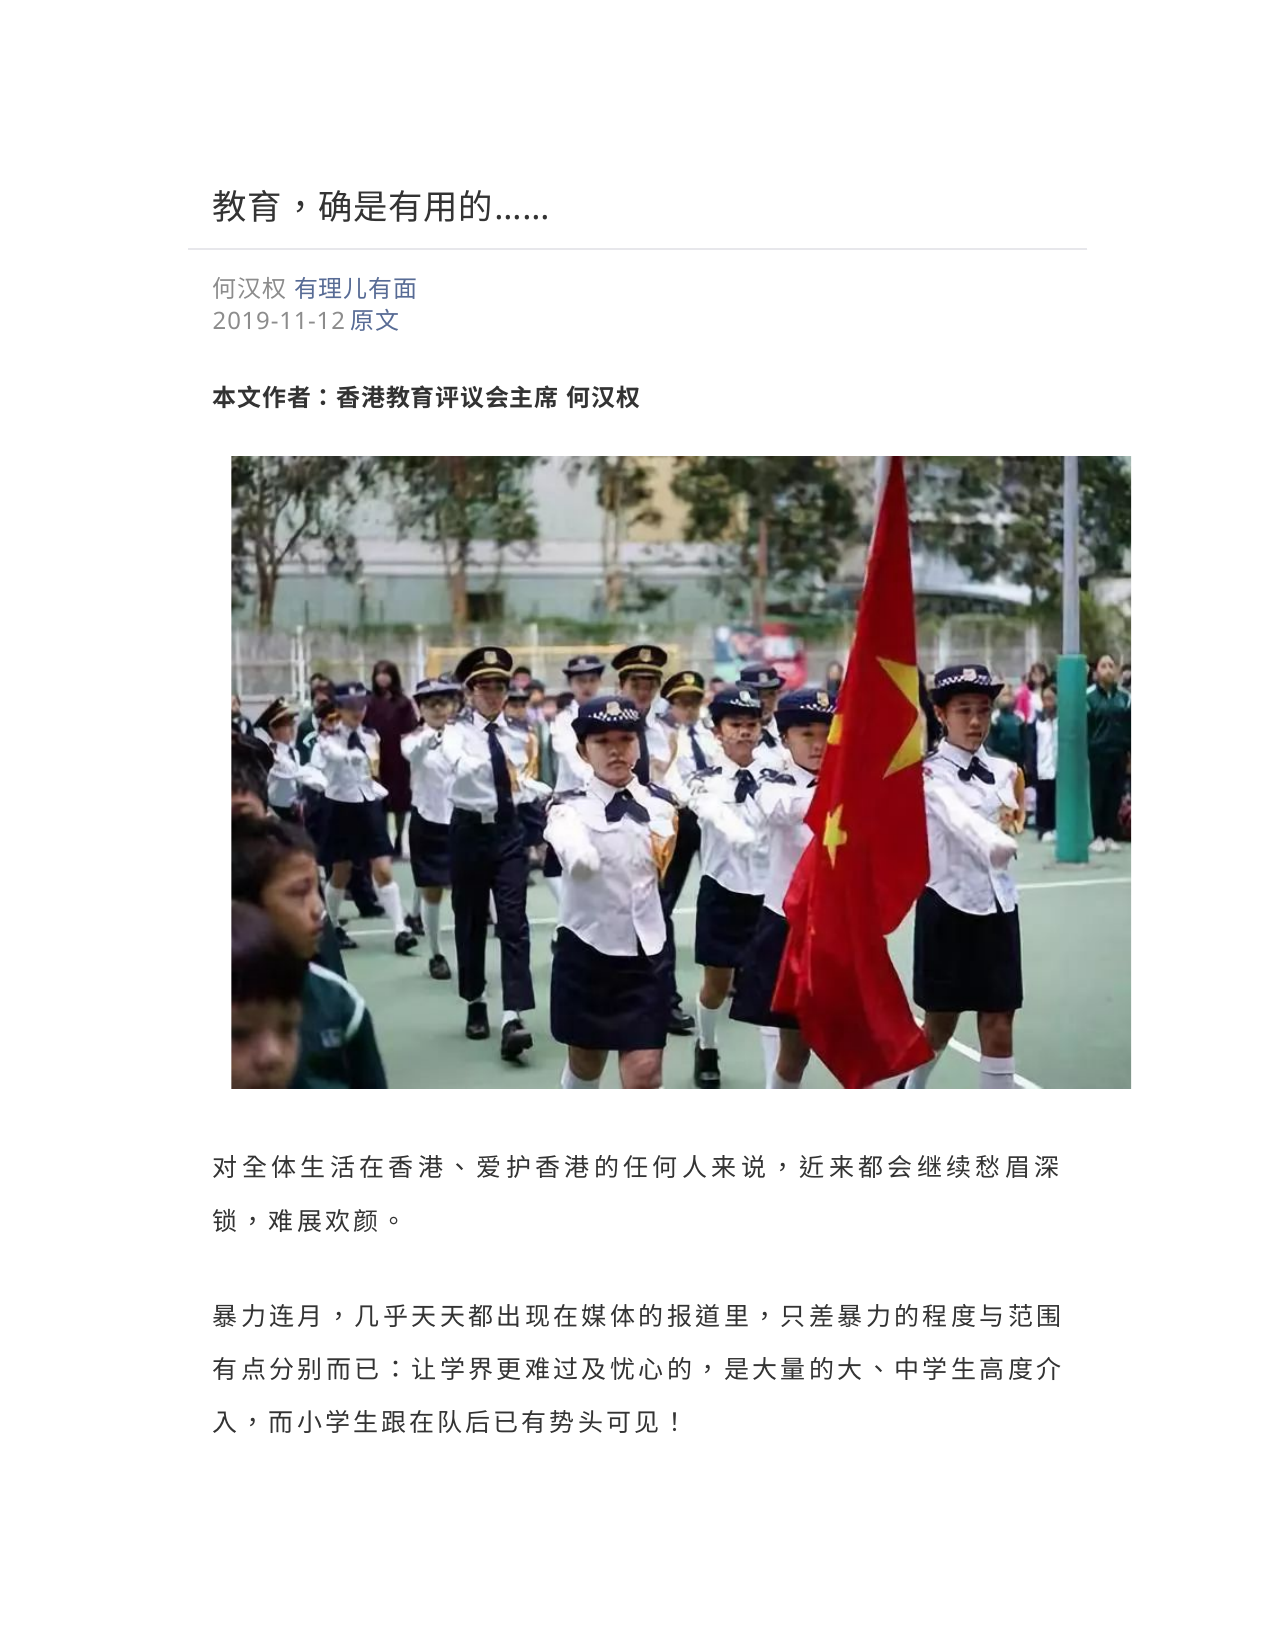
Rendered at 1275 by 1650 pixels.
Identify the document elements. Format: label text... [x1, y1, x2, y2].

title 教育，确是有用的…… [187, 150, 1087, 250]
text 暴力连月，几乎天天都出现在媒体的报道里，只差暴力的程度与范围有点分别而已：让学界更难过及忧心的，是大量的大、中学生高度介入，而小学生跟在队后已有势头可见！ [212, 1280, 1062, 1439]
text 本文作者：香港教育评议会主席 何汉权 [212, 371, 1062, 414]
text 对全体生活在香港、爱护香港的任何人来说，近来都会继续愁眉深锁，难展欢颜。 [212, 1131, 1062, 1237]
list 何汉权 有理儿有面 [212, 272, 1062, 304]
text 2019-11-12原文 [212, 304, 1062, 337]
picture [231, 456, 1132, 1089]
